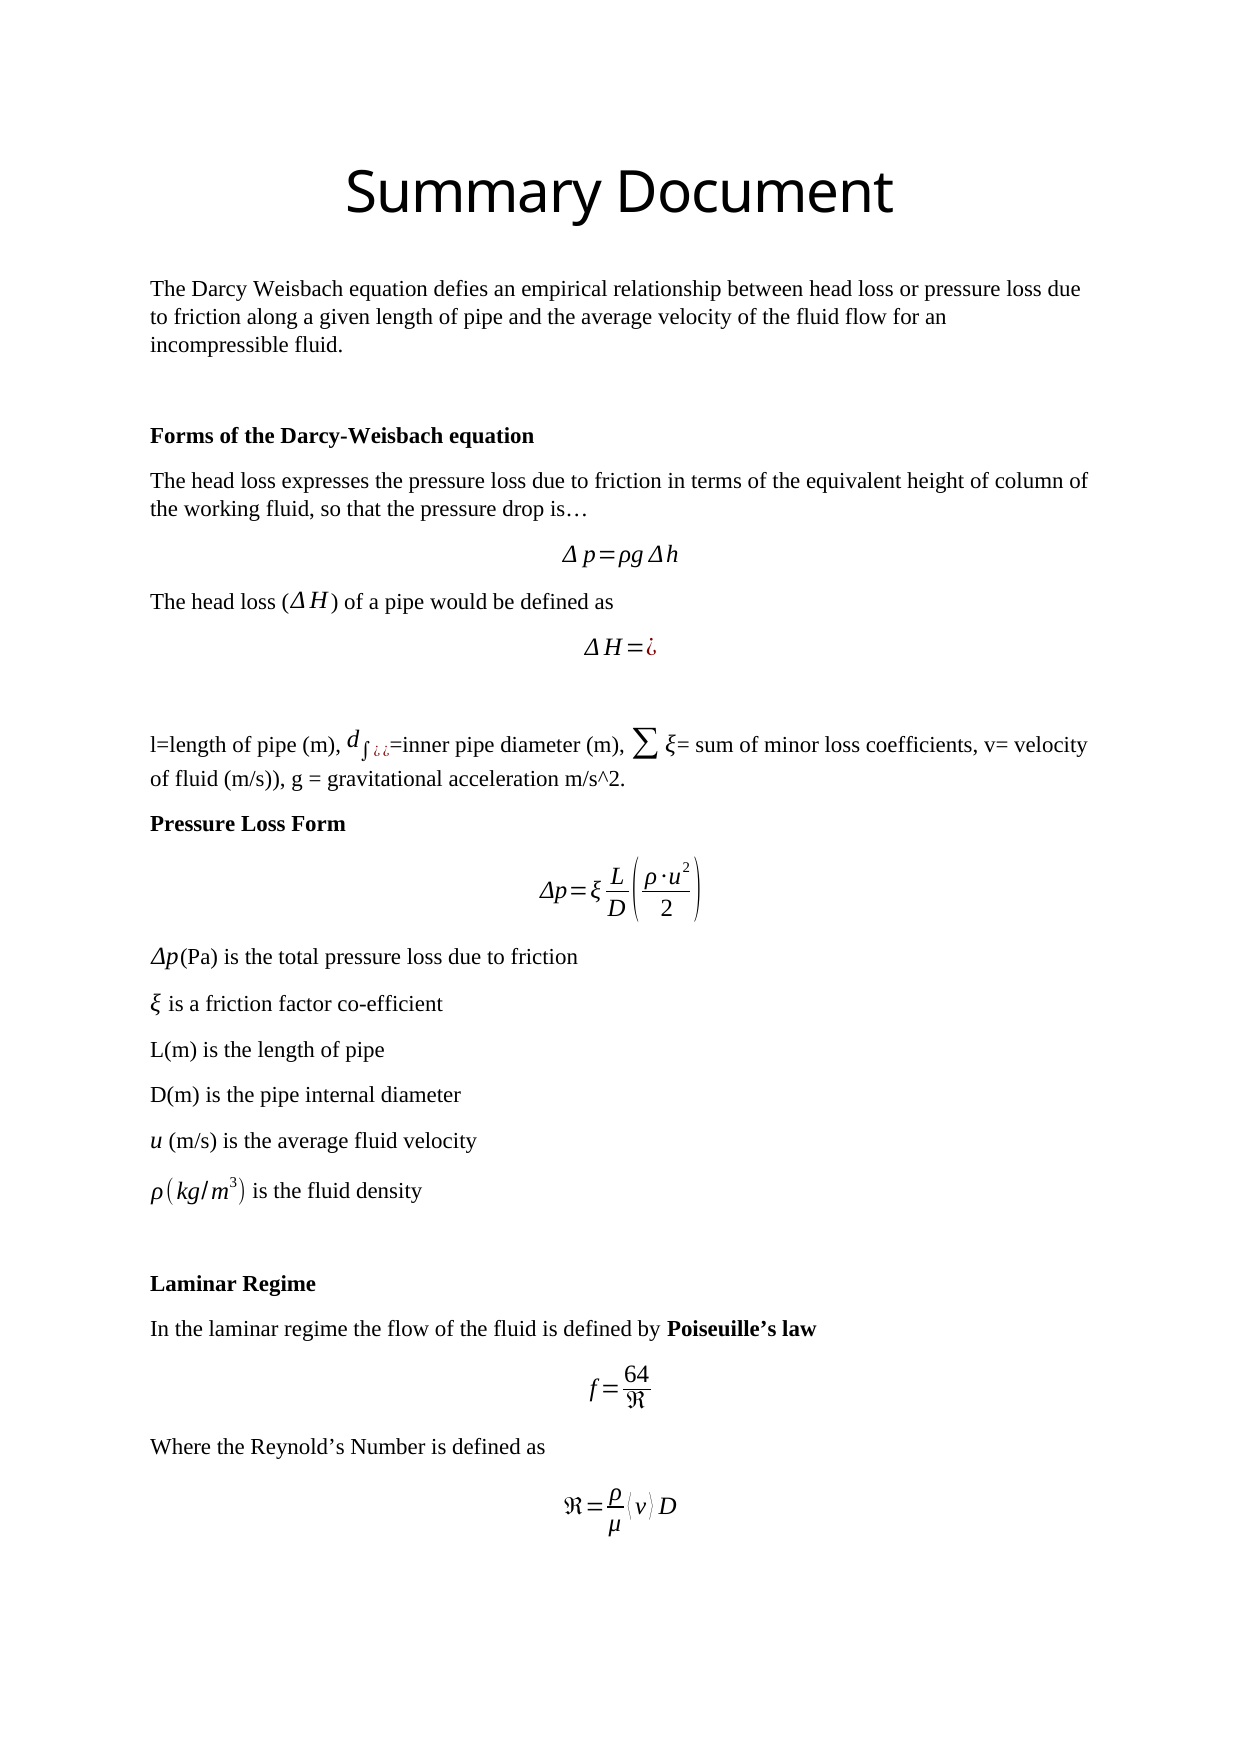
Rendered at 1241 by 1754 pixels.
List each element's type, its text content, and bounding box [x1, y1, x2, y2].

text Laminar Regime [150, 1270, 1090, 1296]
text Where the Reynold’s Number is defined as [150, 1433, 1090, 1459]
text D(m) is the pipe internal diameter [150, 1081, 1090, 1108]
text (Pa) is the total pressure loss due to friction [150, 943, 1090, 971]
text is the fluid density [150, 1173, 1090, 1206]
text The head loss expresses the pressure loss due to friction in terms of the equivalent height of column of the working fluid, so that the pressure drop is… [150, 467, 1090, 522]
text (m/s) is the average fluid velocity [150, 1127, 1090, 1154]
text In the laminar regime the flow of the fluid is defined by Poiseuille’s law [150, 1315, 1090, 1342]
text is a friction factor co-efficient [150, 989, 1090, 1018]
text Pressure Loss Form [150, 810, 1090, 836]
title Summary Document [150, 150, 1090, 229]
text The head loss () of a pipe would be defined as [150, 587, 1090, 615]
text Forms of the Darcy-Weisbach equation [150, 422, 1090, 448]
text L(m) is the length of pipe [150, 1036, 1090, 1063]
text l=length of pipe (m), =inner pipe diameter (m), = sum of minor loss coefficients, v= velocity of fluid (m/s)), g = gravitational acceleration m/s^2. [150, 726, 1090, 791]
text The Darcy Weisbach equation defies an empirical relationship between head loss or pressure loss due to friction along a given length of pipe and the average velocity of the fluid flow for an incompressible fluid. [150, 274, 1090, 358]
